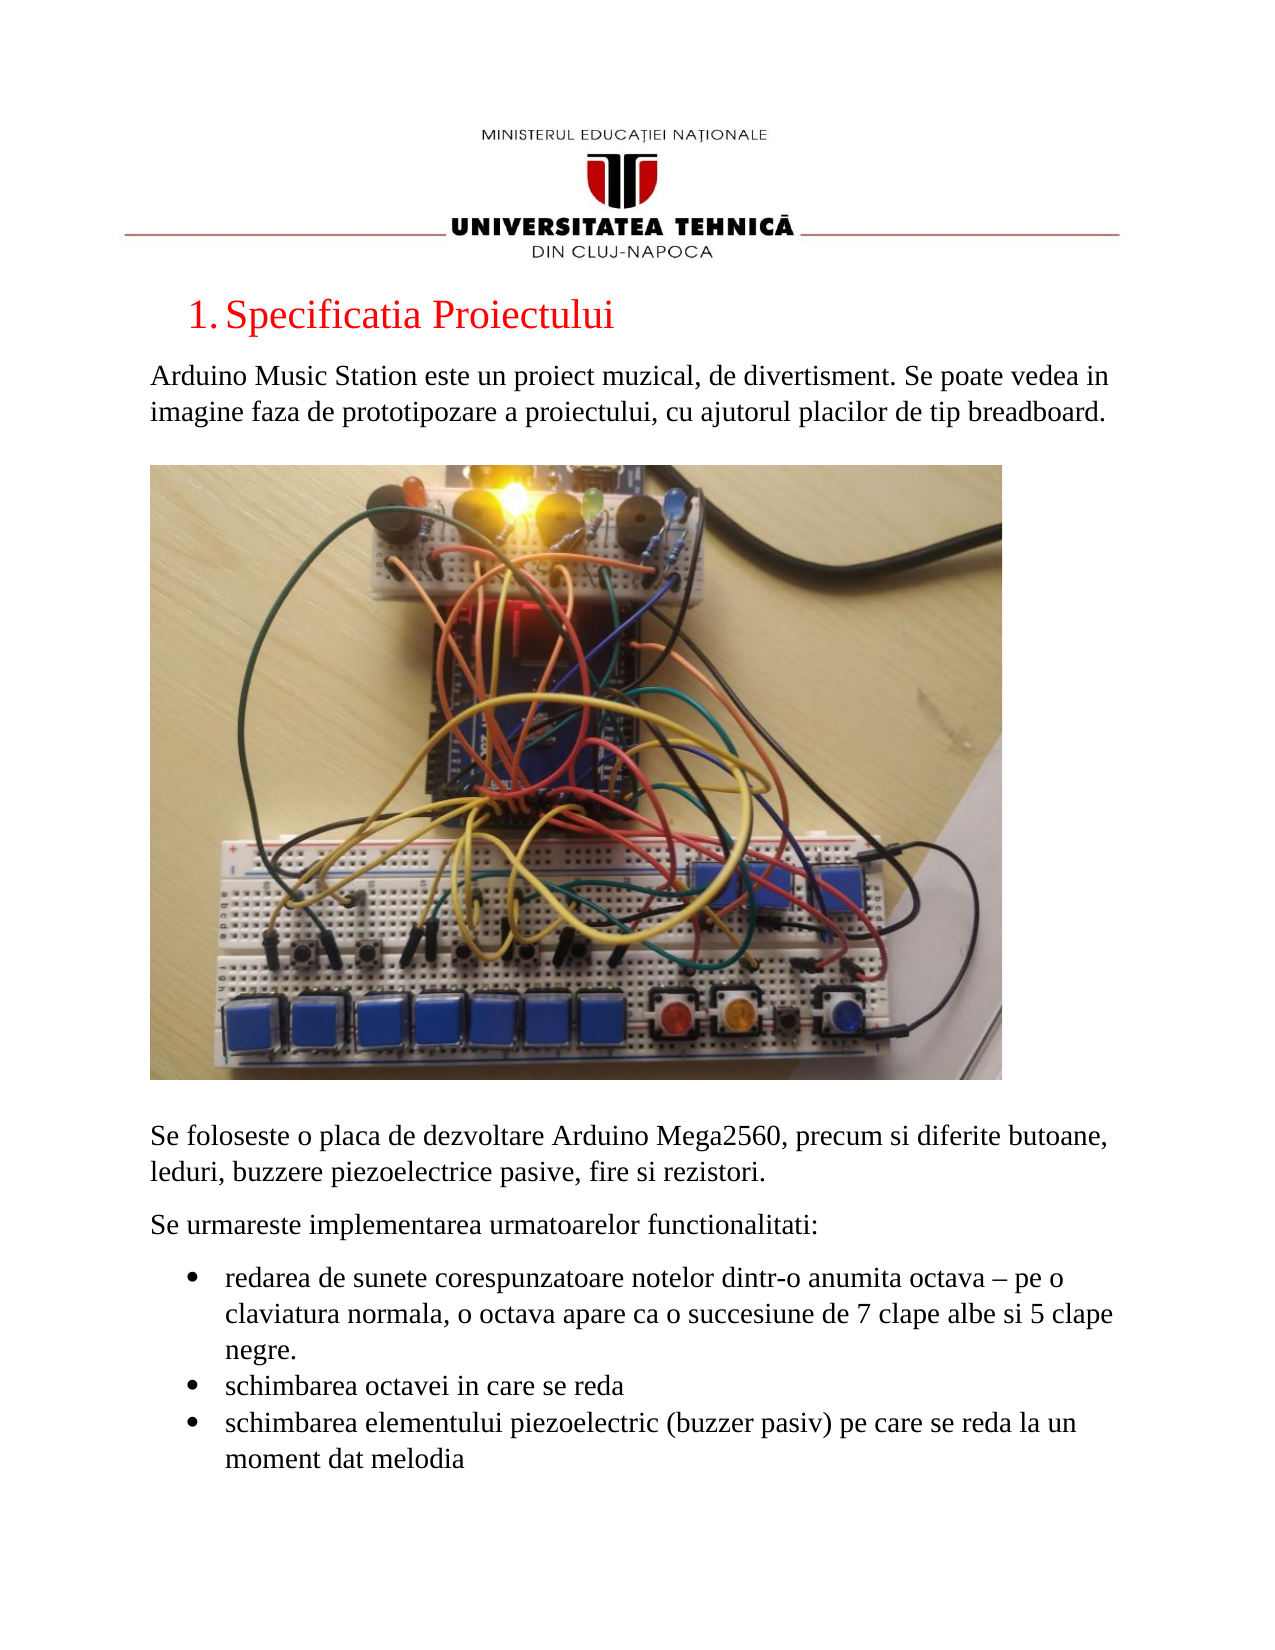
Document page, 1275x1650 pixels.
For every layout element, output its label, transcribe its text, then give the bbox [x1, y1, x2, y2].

picture [28, 91, 1191, 286]
picture [150, 465, 1003, 1080]
list schimbarea octavei in care se reda [187, 1368, 1125, 1402]
list redarea de sunete corespunzatoare notelor dintr-o anumita octava – pe o claviatura normala, o octava apare ca o succesiune de 7 clape albe si 5 clape negre. [187, 1260, 1125, 1366]
list schimbarea elementului piezoelectric (buzzer pasiv) pe care se reda la un moment dat melodia [187, 1405, 1125, 1474]
list Specificatia Proiectului [187, 151, 1125, 337]
text Se urmareste implementarea urmatoarelor functionalitati: [150, 1207, 1125, 1241]
